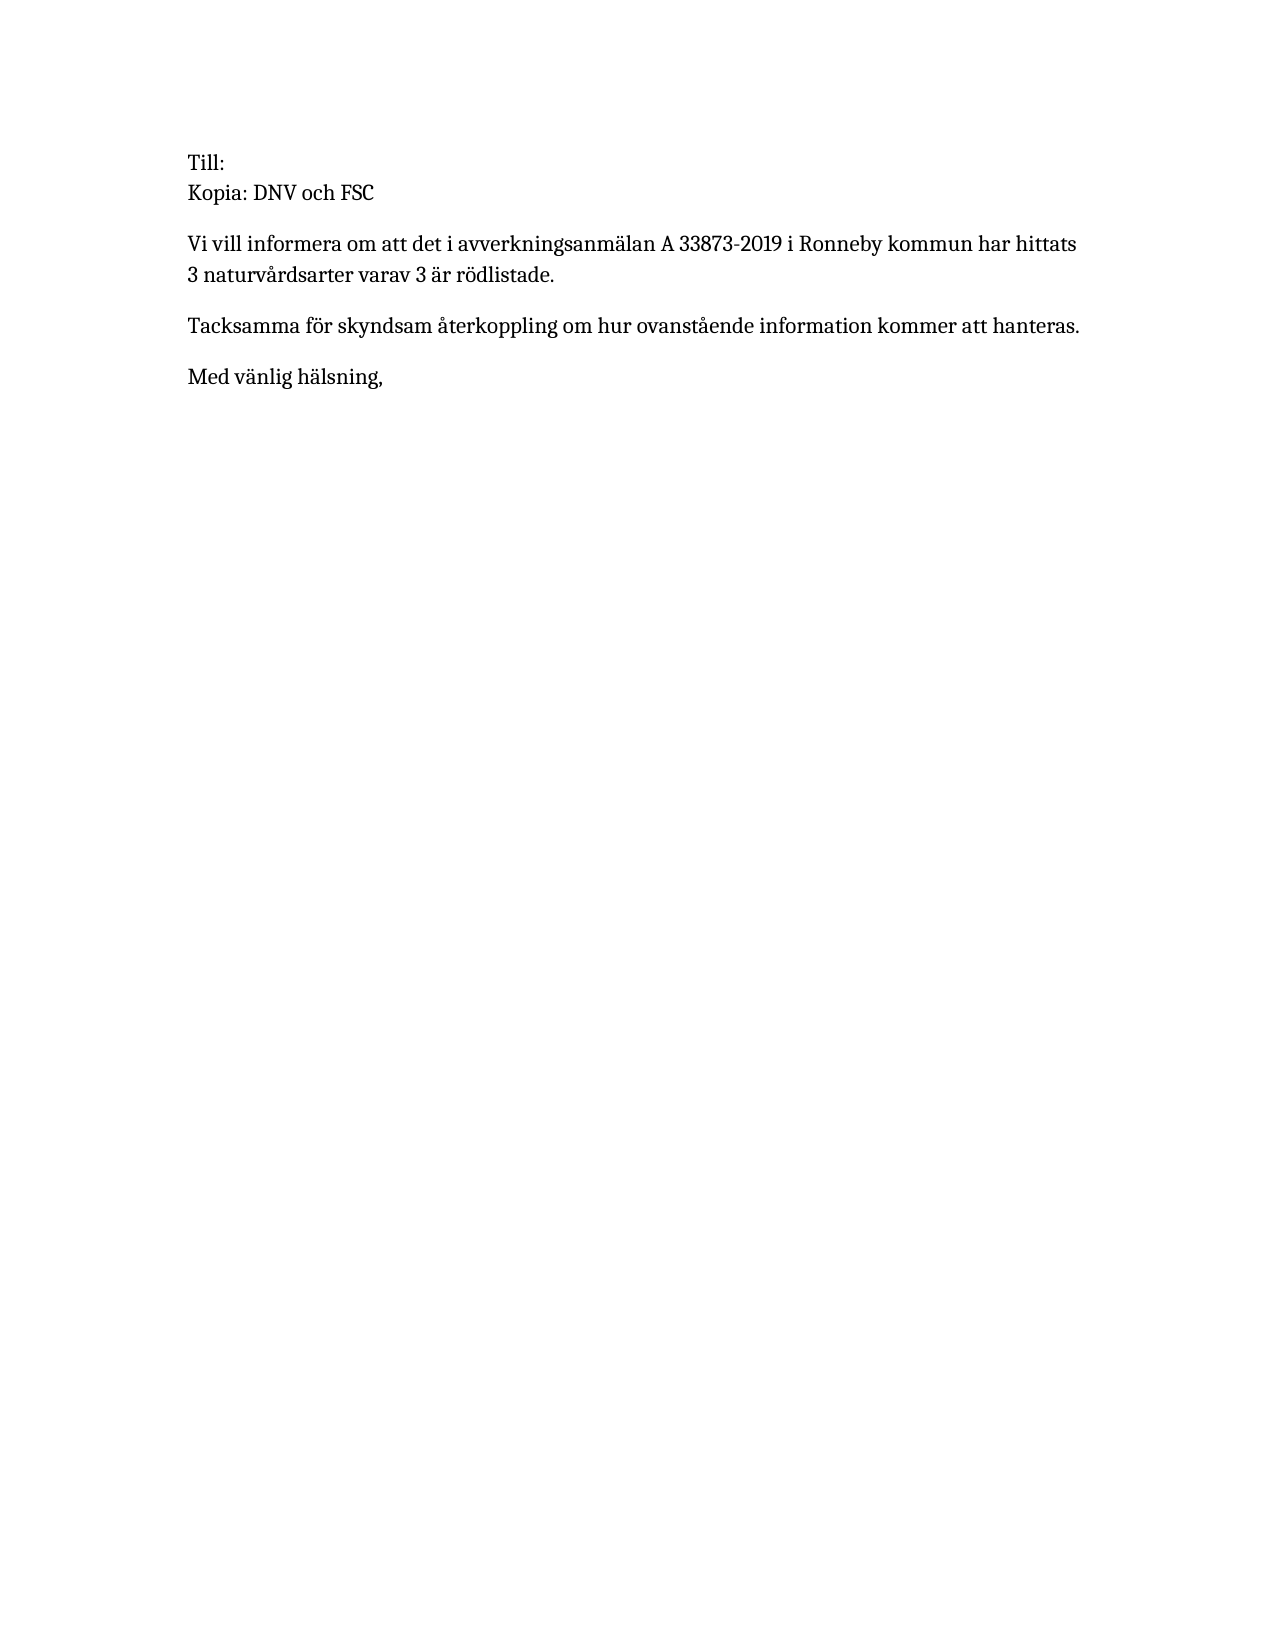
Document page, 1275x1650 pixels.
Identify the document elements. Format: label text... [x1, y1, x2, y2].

text Vi vill informera om att det i avverkningsanmälan A 33873-2019 i Ronneby kommun har hittats 3 naturvårdsarter varav 3 är rödlistade. [187, 231, 1087, 288]
text Med vänlig hälsning, [187, 363, 1087, 420]
text Tacksamma för skyndsam återkoppling om hur ovanstående information kommer att hanteras. [187, 312, 1087, 339]
text Till: Kopia: DNV och FSC [187, 150, 1087, 207]
